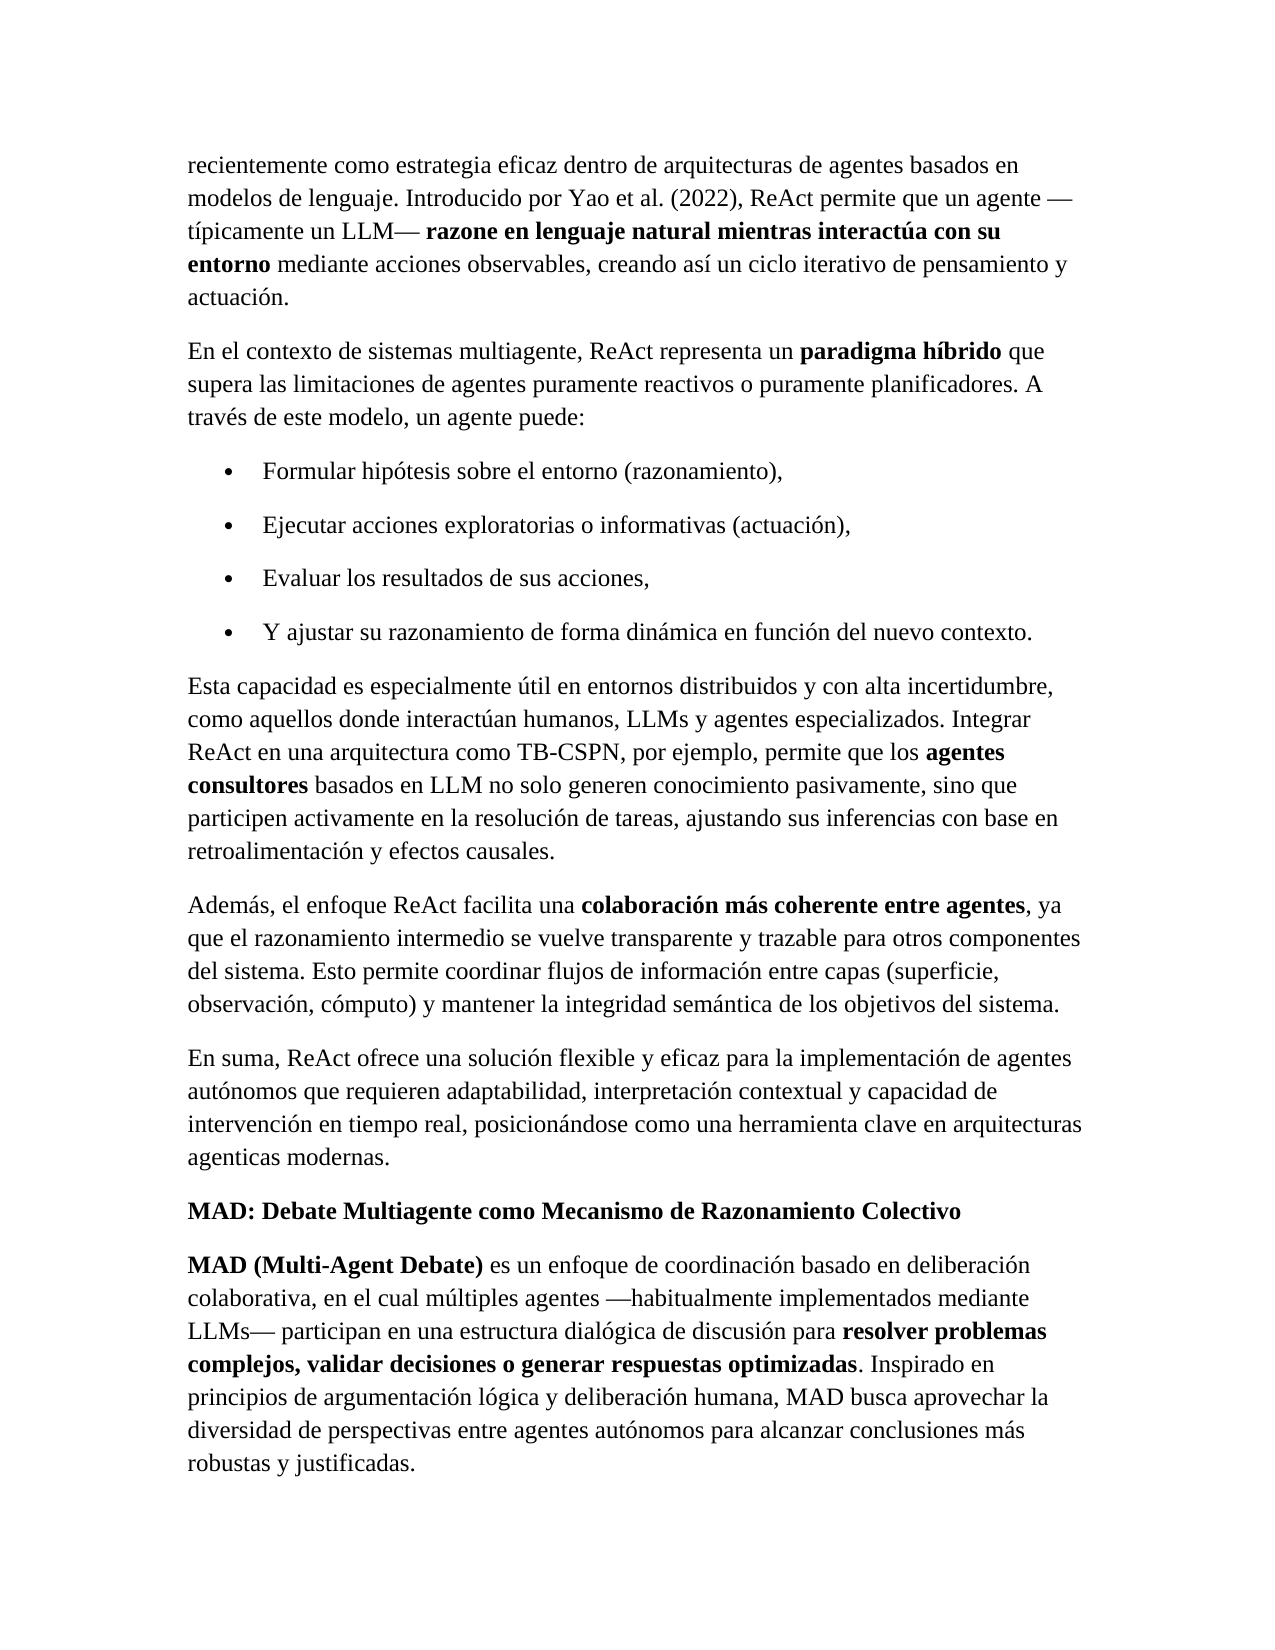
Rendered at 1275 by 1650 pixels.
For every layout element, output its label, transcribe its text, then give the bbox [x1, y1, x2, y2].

text MAD: Debate Multiagente como Mecanismo de Razonamiento Colectivo [187, 1196, 1087, 1225]
text Esta capacidad es especialmente útil en entornos distribuidos y con alta incertidumbre, como aquellos donde interactúan humanos, LLMs y agentes especializados. Integrar ReAct en una arquitectura como TB-CSPN, por ejemplo, permite que los agentes consultores basados en LLM no solo generen conocimiento pasivamente, sino que participen activamente en la resolución de tareas, ajustando sus inferencias con base en retroalimentación y efectos causales. [187, 671, 1087, 865]
list Evaluar los resultados de sus acciones, [225, 563, 1087, 592]
list Ejecutar acciones exploratorias o informativas (actuación), [225, 510, 1087, 538]
text En el contexto de sistemas multiagente, ReAct representa un paradigma híbrido que supera las limitaciones de agentes puramente reactivos o puramente planificadores. A través de este modelo, un agente puede: [187, 336, 1087, 431]
list Y ajustar su razonamiento de forma dinámica en función del nuevo contexto. [225, 617, 1087, 646]
text En suma, ReAct ofrece una solución flexible y eficaz para la implementación de agentes autónomos que requieren adaptabilidad, interpretación contextual y capacidad de intervención en tiempo real, posicionándose como una herramienta clave en arquitecturas agenticas modernas. [187, 1043, 1087, 1171]
text Además, el enfoque ReAct facilita una colaboración más coherente entre agentes, ya que el razonamiento intermedio se vuelve transparente y trazable para otros componentes del sistema. Esto permite coordinar flujos de información entre capas (superficie, observación, cómputo) y mantener la integridad semántica de los objetivos del sistema. [187, 890, 1087, 1018]
text MAD (Multi-Agent Debate) es un enfoque de coordinación basado en deliberación colaborativa, en el cual múltiples agentes —habitualmente implementados mediante LLMs— participan en una estructura dialógica de discusión para resolver problemas complejos, validar decisiones o generar respuestas optimizadas. Inspirado en principios de argumentación lógica y deliberación humana, MAD busca aprovechar la diversidad de perspectivas entre agentes autónomos para alcanzar conclusiones más robustas y justificadas. [187, 1250, 1087, 1477]
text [187, 150, 1087, 311]
list Formular hipótesis sobre el entorno (razonamiento), [225, 456, 1087, 484]
